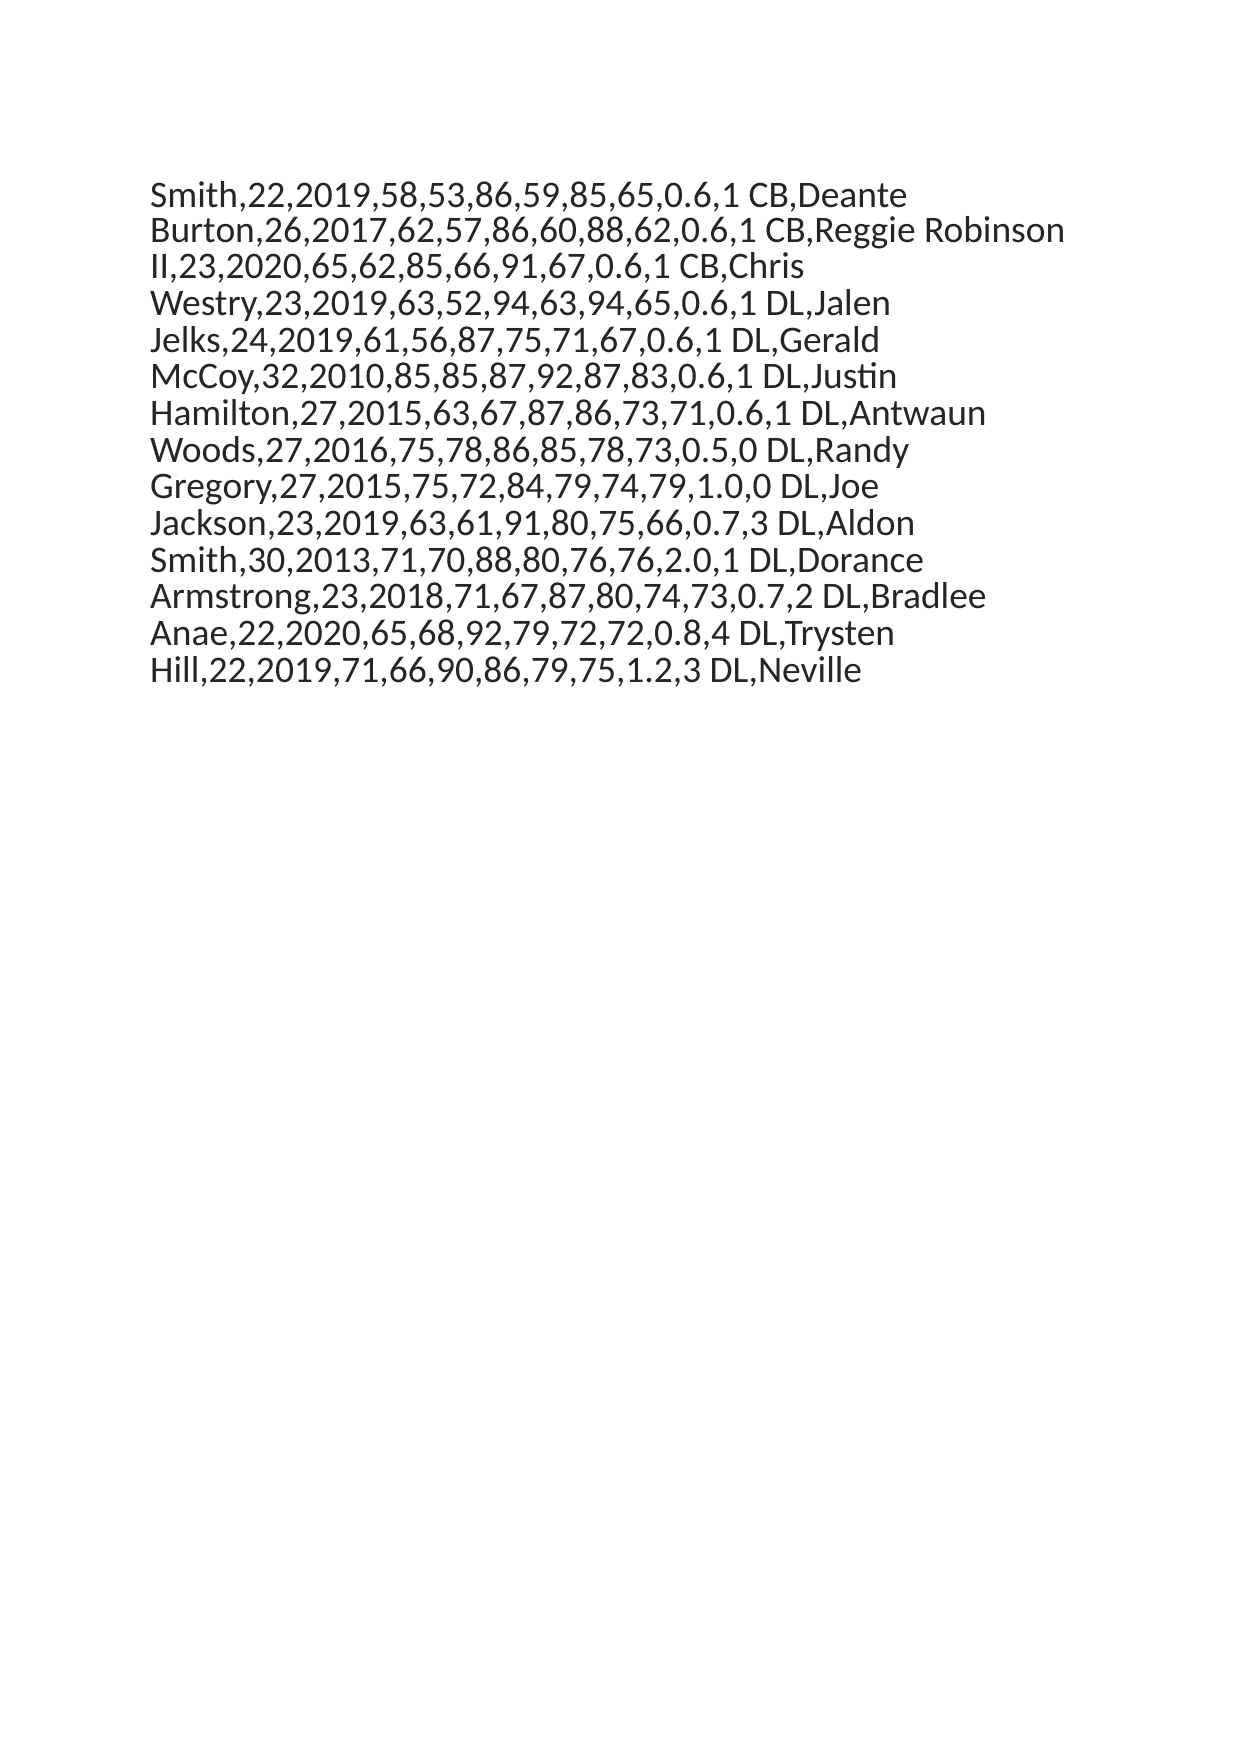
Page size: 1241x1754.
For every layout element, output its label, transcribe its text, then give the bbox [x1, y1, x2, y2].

text Smith,22,2019,58,53,86,59,85,65,0.6,1 CB,Deante Burton,26,2017,62,57,86,60,88,62,0.6,1 CB,Reggie Robinson II,23,2020,65,62,85,66,91,67,0.6,1 CB,Chris Westry,23,2019,63,52,94,63,94,65,0.6,1 DL,Jalen Jelks,24,2019,61,56,87,75,71,67,0.6,1 DL,Gerald McCoy,32,2010,85,85,87,92,87,83,0.6,1 DL,Justin Hamilton,27,2015,63,67,87,86,73,71,0.6,1 DL,Antwaun Woods,27,2016,75,78,86,85,78,73,0.5,0 DL,Randy Gregory,27,2015,75,72,84,79,74,79,1.0,0 DL,Joe Jackson,23,2019,63,61,91,80,75,66,0.7,3 DL,Aldon Smith,30,2013,71,70,88,80,76,76,2.0,1 DL,Dorance Armstrong,23,2018,71,67,87,80,74,73,0.7,2 DL,Bradlee Anae,22,2020,65,68,92,79,72,72,0.8,4 DL,Trysten Hill,22,2019,71,66,90,86,79,75,1.2,3 DL,Neville [150, 184, 1090, 837]
